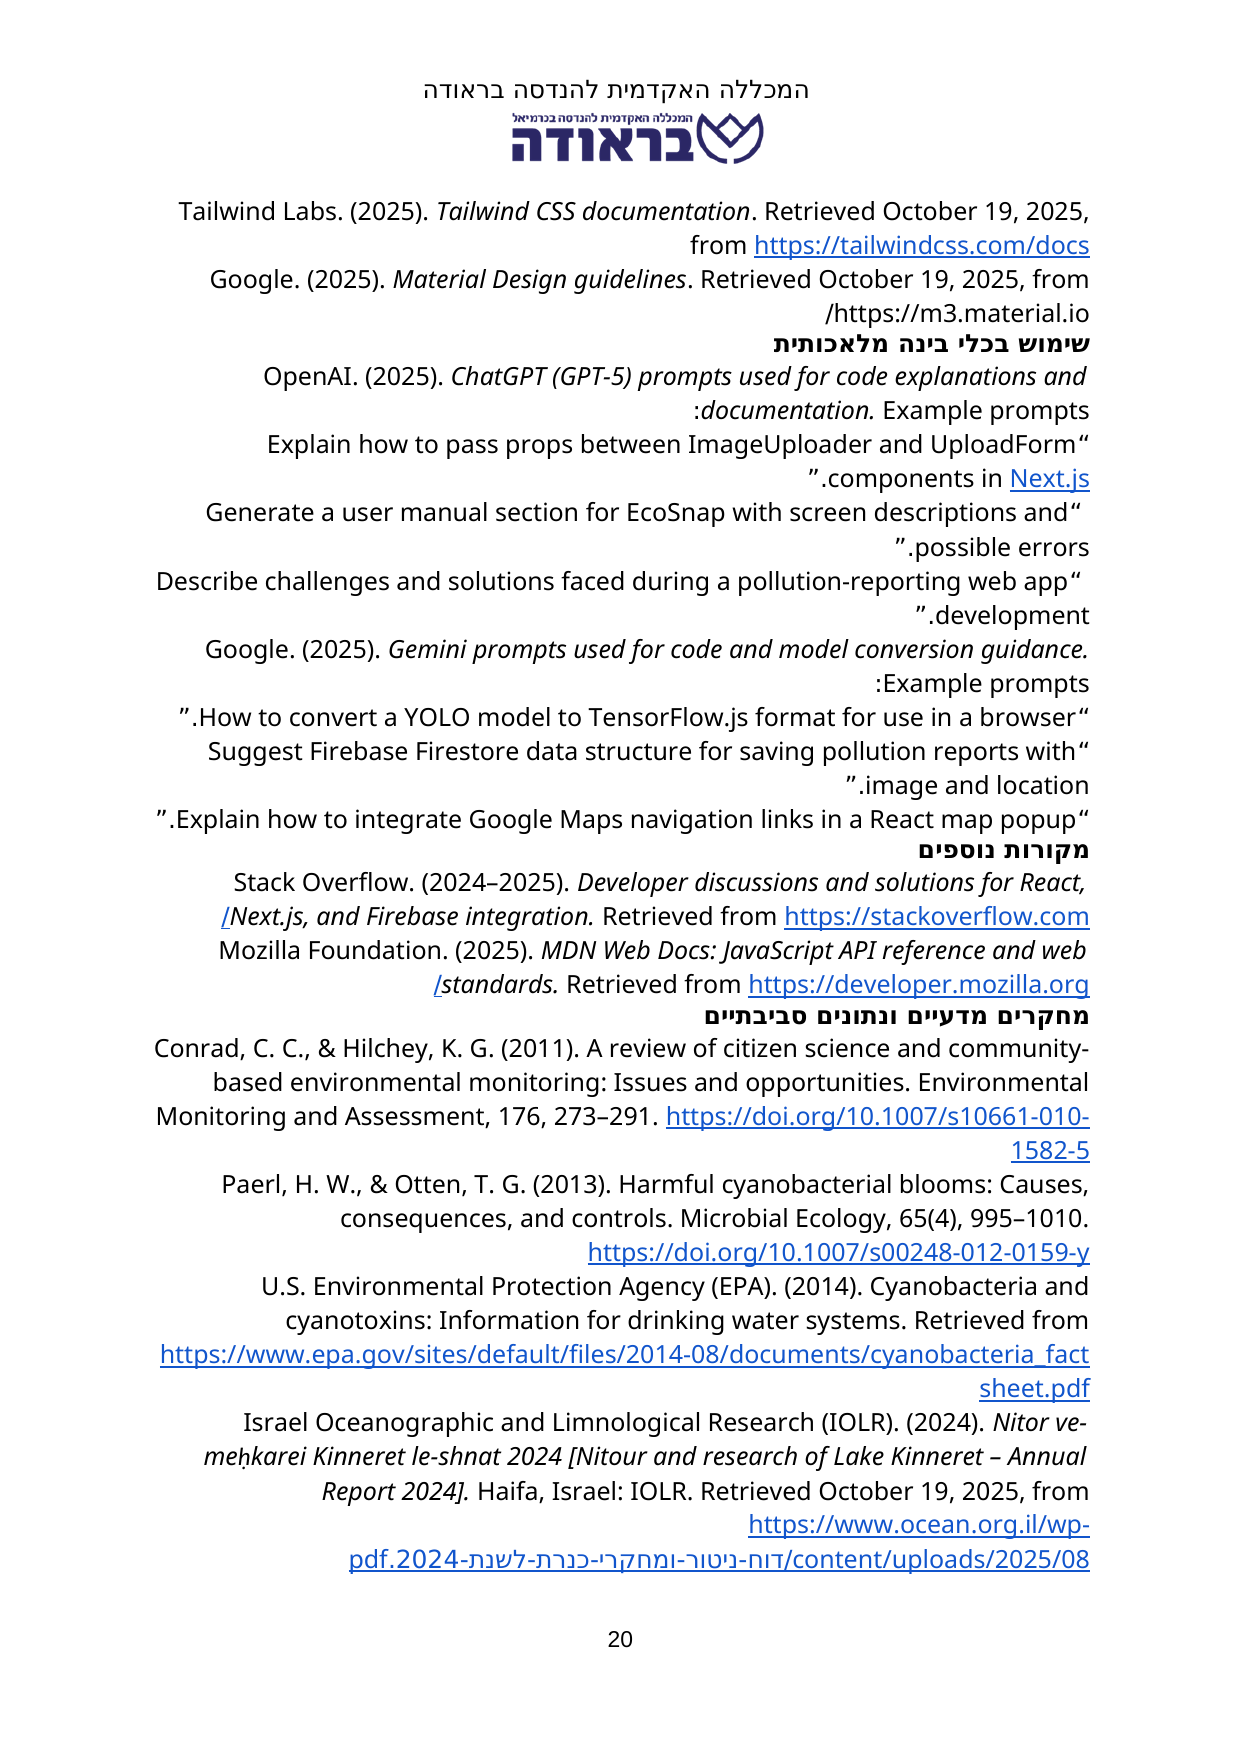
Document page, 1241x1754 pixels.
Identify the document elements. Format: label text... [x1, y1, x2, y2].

text Stack Overflow. (2024–2025). Developer discussions and solutions for React, Next.js, and Firebase integration. Retrieved from https://stackoverflow.com/ [150, 865, 1090, 933]
text “Suggest Firebase Firestore data structure for saving pollution reports with image and location.” [150, 733, 1090, 802]
picture [504, 106, 770, 169]
text מחקרים מדעיים ונתונים סביבתיים [150, 1001, 1090, 1030]
text Israel Oceanographic and Limnological Research (IOLR). (2024). Nitor ve-meḥkarei Kinneret le-shnat 2024 [Nitour and research of Lake Kinneret – Annual Report 2024]. Haifa, Israel: IOLR. Retrieved October 19, 2025, from https://www.ocean.org.il/wp-content/uploads/2025/08/דוח-ניטור-ומחקרי-כנרת-לשנת-2024.pdf [150, 1405, 1090, 1575]
text “Explain how to pass props between ImageUploader and UploadForm components in Next.js.” [150, 427, 1090, 495]
text שימוש בכלי בינה מלאכותית [150, 330, 1090, 359]
text Mozilla Foundation. (2025). MDN Web Docs: JavaScript API reference and web standards. Retrieved from https://developer.mozilla.org/ [150, 933, 1090, 1001]
text U.S. Environmental Protection Agency (EPA). (2014). Cyanobacteria and cyanotoxins: Information for drinking water systems. Retrieved from https://www.epa.gov/sites/default/files/2014-08/documents/cyanobacteria_factsheet.pdf [150, 1269, 1090, 1405]
text “Describe challenges and solutions faced during a pollution-reporting web app development.” [150, 563, 1090, 631]
text Google. (2025). Gemini prompts used for code and model conversion guidance. Example prompts: [150, 631, 1090, 699]
text “How to convert a YOLO model to TensorFlow.js format for use in a browser.” [150, 699, 1090, 733]
text “Generate a user manual section for EcoSnap with screen descriptions and possible errors.” [150, 495, 1090, 563]
text מקורות נוספים [150, 836, 1090, 865]
text Conrad, C. C., & Hilchey, K. G. (2011). A review of citizen science and community-based environmental monitoring: Issues and opportunities. Environmental Monitoring and Assessment, 176, 273–291. https://doi.org/10.1007/s10661-010-1582-5 [150, 1030, 1090, 1167]
text Tailwind Labs. (2025). Tailwind CSS documentation. Retrieved October 19, 2025, from https://tailwindcss.com/docs [150, 193, 1090, 262]
text “Explain how to integrate Google Maps navigation links in a React map popup.” [150, 802, 1090, 836]
text OpenAI. (2025). ChatGPT (GPT-5) prompts used for code explanations and documentation. Example prompts: [150, 359, 1090, 427]
text Paerl, H. W., & Otten, T. G. (2013). Harmful cyanobacterial blooms: Causes, consequences, and controls. Microbial Ecology, 65(4), 995–1010. https://doi.org/10.1007/s00248-012-0159-y [150, 1167, 1090, 1269]
text Google. (2025). Material Design guidelines. Retrieved October 19, 2025, from https://m3.material.io/ [150, 262, 1090, 330]
